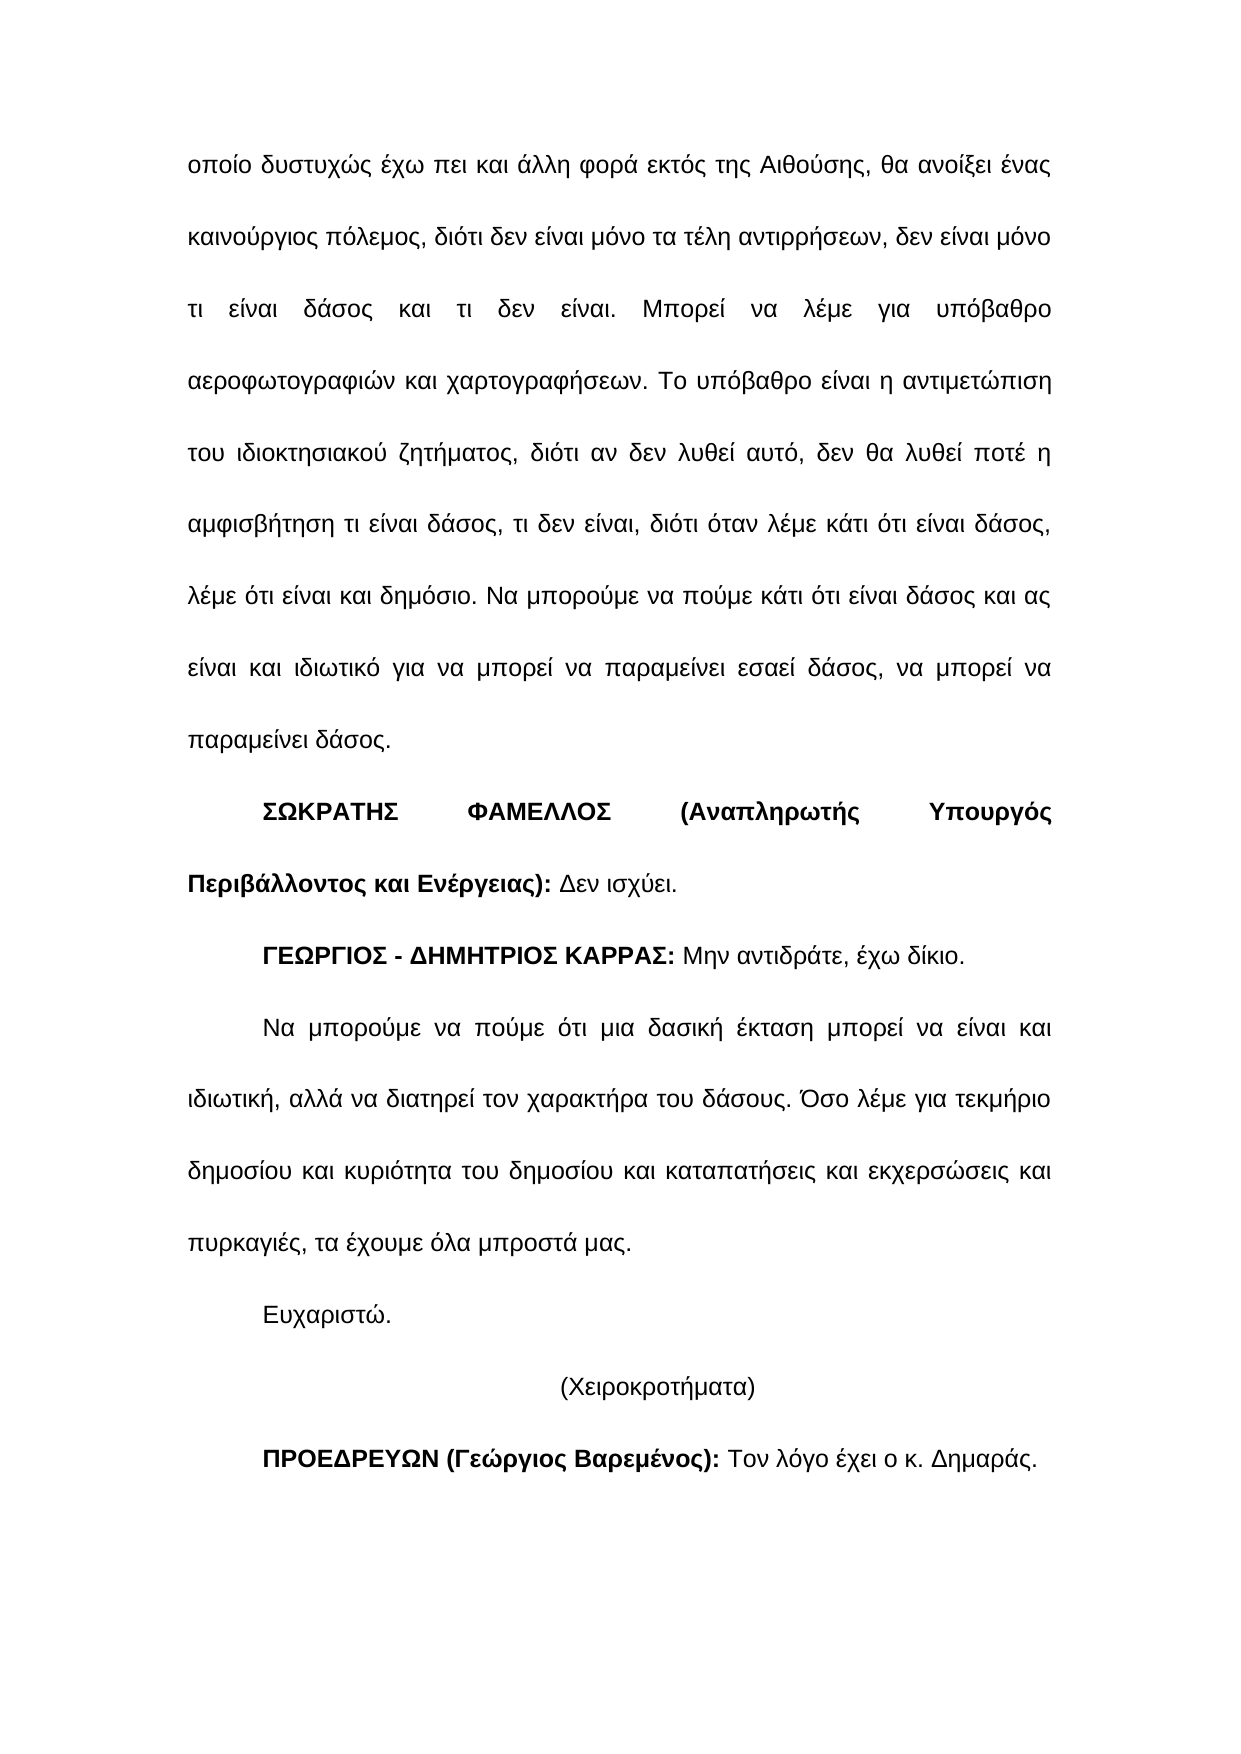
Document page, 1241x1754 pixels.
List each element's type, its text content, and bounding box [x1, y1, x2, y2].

text ΣΩΚΡΑΤΗΣ ΦΑΜΕΛΛΟΣ (Αναπληρωτής Υπουργός Περιβάλλοντος και Ενέργειας): Δεν ισχύει. [187, 797, 1053, 897]
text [187, 150, 1053, 754]
text ΠΡΟΕΔΡΕΥΩΝ (Γεώργιος Βαρεμένος): Τον λόγο έχει ο κ. Δημαράς. [187, 1444, 1053, 1472]
text Να μπορούμε να πούμε ότι μια δασική έκταση μπορεί να είναι και ιδιωτική, αλλά να διατηρεί τον χαρακτήρα του δάσους. Όσο λέμε για τεκμήριο δημοσίου και κυριότητα του δημοσίου και καταπατήσεις και εκχερσώσεις και πυρκαγιές, τα έχουμε όλα μπροστά μας. [187, 1012, 1053, 1257]
text (Χειροκροτήματα) [187, 1372, 1053, 1401]
text ΓΕΩΡΓΙΟΣ - ΔΗΜΗΤΡΙΟΣ ΚΑΡΡΑΣ: Μην αντιδράτε, έχω δίκιο. [187, 941, 1053, 969]
text Ευχαριστώ. [187, 1300, 1053, 1329]
